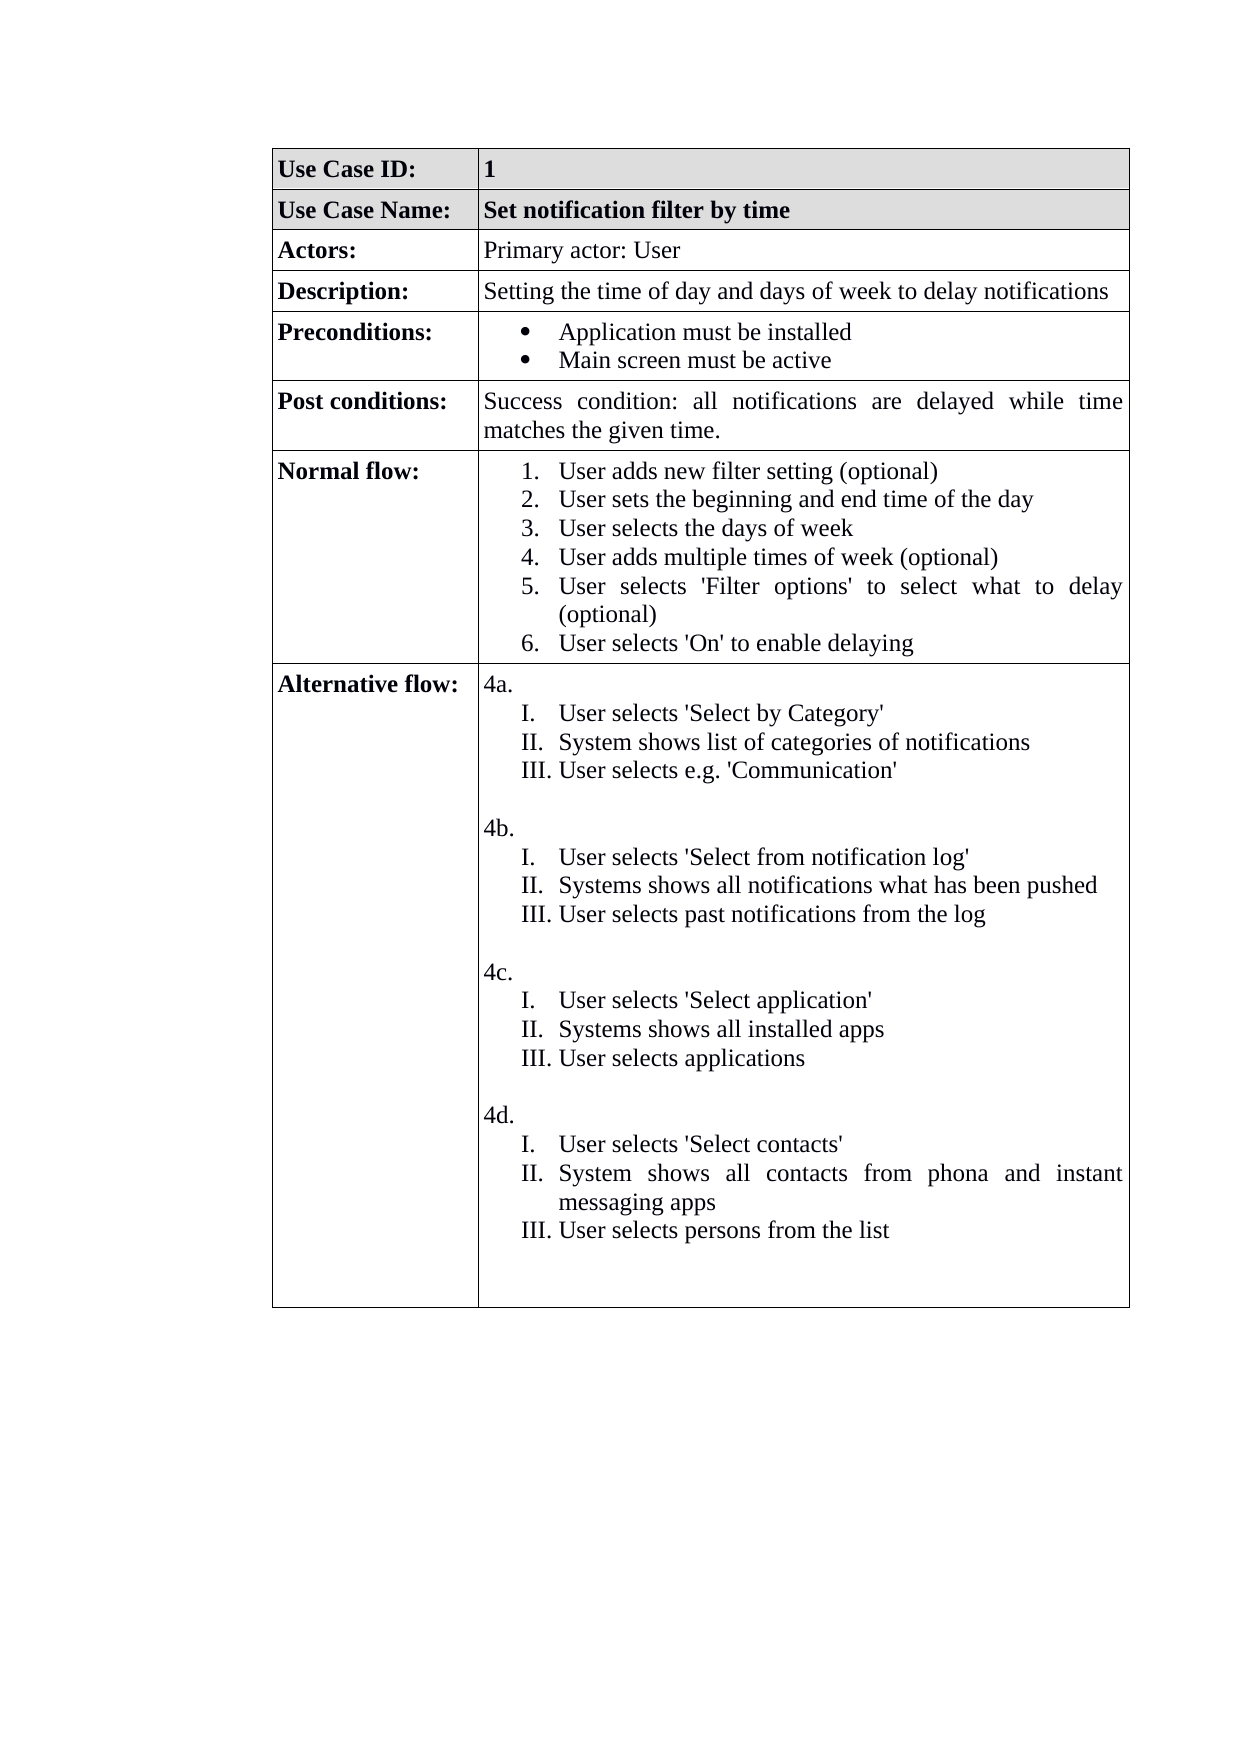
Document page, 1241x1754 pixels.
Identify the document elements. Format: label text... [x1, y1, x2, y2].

table_cell User adds new filter setting (optional) User sets the beginning and end time of the day User selects the days of week User adds multiple times of week (optional) User selects 'Filter options' to select what to delay (optional) User selects 'On' to enable delaying [479, 451, 1129, 663]
table_cell Description: [273, 271, 478, 311]
table_cell Use Case Name: [273, 190, 478, 229]
table_cell Preconditions: [273, 312, 478, 380]
table_cell Setting the time of day and days of week to delay notifications [479, 271, 1129, 311]
table_header 1 [479, 149, 1129, 188]
table_cell Success condition: all notifications are delayed while time matches the given time. [479, 381, 1129, 449]
table_cell 4a. User selects 'Select by Category' System shows list of categories of notifications User selects e.g. 'Communication' 4b. User selects 'Select from notification log' Systems shows all notifications what has been pushed User selects past notifications from the log 4c. User selects 'Select application' Systems shows all installed apps User selects applications 4d. User selects 'Select contacts' System shows all contacts from phona and instant messaging apps User selects persons from the list [479, 664, 1129, 1307]
table_cell Set notification filter by time [479, 190, 1129, 229]
table_cell Application must be installed Main screen must be active [479, 312, 1129, 380]
table_cell Actors: [273, 230, 478, 270]
table_cell Post conditions: [273, 381, 478, 449]
table_cell Normal flow: [273, 451, 478, 663]
table_cell Alternative flow: [273, 664, 478, 1307]
table_cell Primary actor: User [479, 230, 1129, 270]
table_header Use Case ID: [273, 149, 478, 188]
